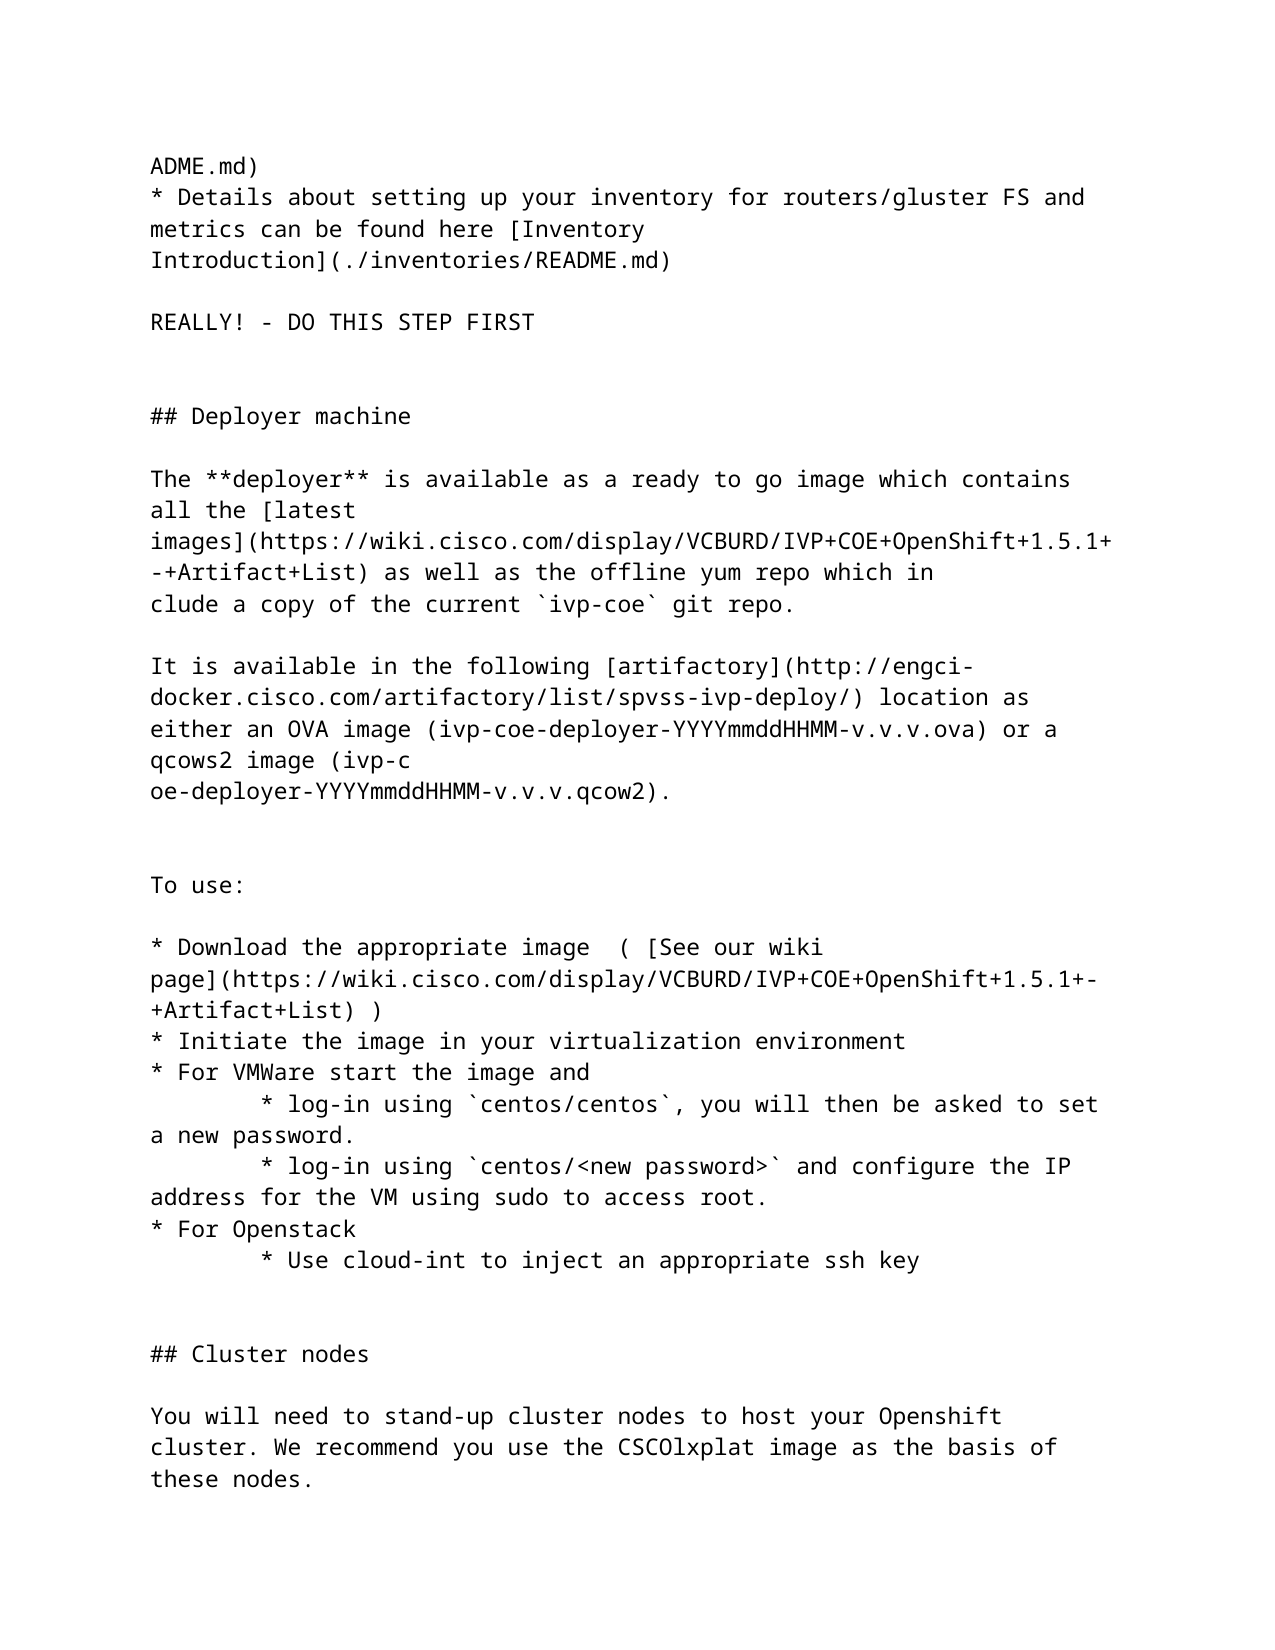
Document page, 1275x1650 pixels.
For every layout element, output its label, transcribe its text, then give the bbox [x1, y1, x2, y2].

text * Download the appropriate image ( [See our wiki page](https://wiki.cisco.com/display/VCBURD/IVP+COE+OpenShift+1.5.1+-+Artifact+List) ) [150, 931, 1125, 1025]
text It is available in the following [artifactory](http://engci-docker.cisco.com/artifactory/list/spvss-ivp-deploy/) location as either an OVA image (ivp-coe-deployer-YYYYmmddHHMM-v.v.v.ova) or a qcows2 image (ivp-c [150, 650, 1125, 775]
text The **deployer** is available as a ready to go image which contains all the [latest images](https://wiki.cisco.com/display/VCBURD/IVP+COE+OpenShift+1.5.1+-+Artifact+List) as well as the offline yum repo which in [150, 462, 1125, 587]
text * log-in using `centos/<new password>` and configure the IP address for the VM using sudo to access root. [150, 1150, 1125, 1212]
text * Details about setting up your inventory for routers/gluster FS and metrics can be found here [Inventory Introduction](./inventories/README.md) [150, 181, 1125, 275]
text clude a copy of the current `ivp-coe` git repo. [150, 587, 1125, 619]
text You will need to stand-up cluster nodes to host your Openshift cluster. We recommend you use the CSCOlxplat image as the basis of these nodes. [150, 1400, 1125, 1494]
text To use: [150, 869, 1125, 900]
text ## Deployer machine [150, 400, 1125, 431]
text * For Openstack [150, 1212, 1125, 1244]
text * For VMWare start the image and [150, 1056, 1125, 1087]
text * Initiate the image in your virtualization environment [150, 1025, 1125, 1056]
text * log-in using `centos/centos`, you will then be asked to set a new password. [150, 1087, 1125, 1150]
text ADME.md) [150, 150, 1125, 181]
text REALLY! - DO THIS STEP FIRST [150, 306, 1125, 337]
text oe-deployer-YYYYmmddHHMM-v.v.v.qcow2). [150, 775, 1125, 806]
text ## Cluster nodes [150, 1337, 1125, 1369]
text * Use cloud-int to inject an appropriate ssh key [150, 1244, 1125, 1275]
